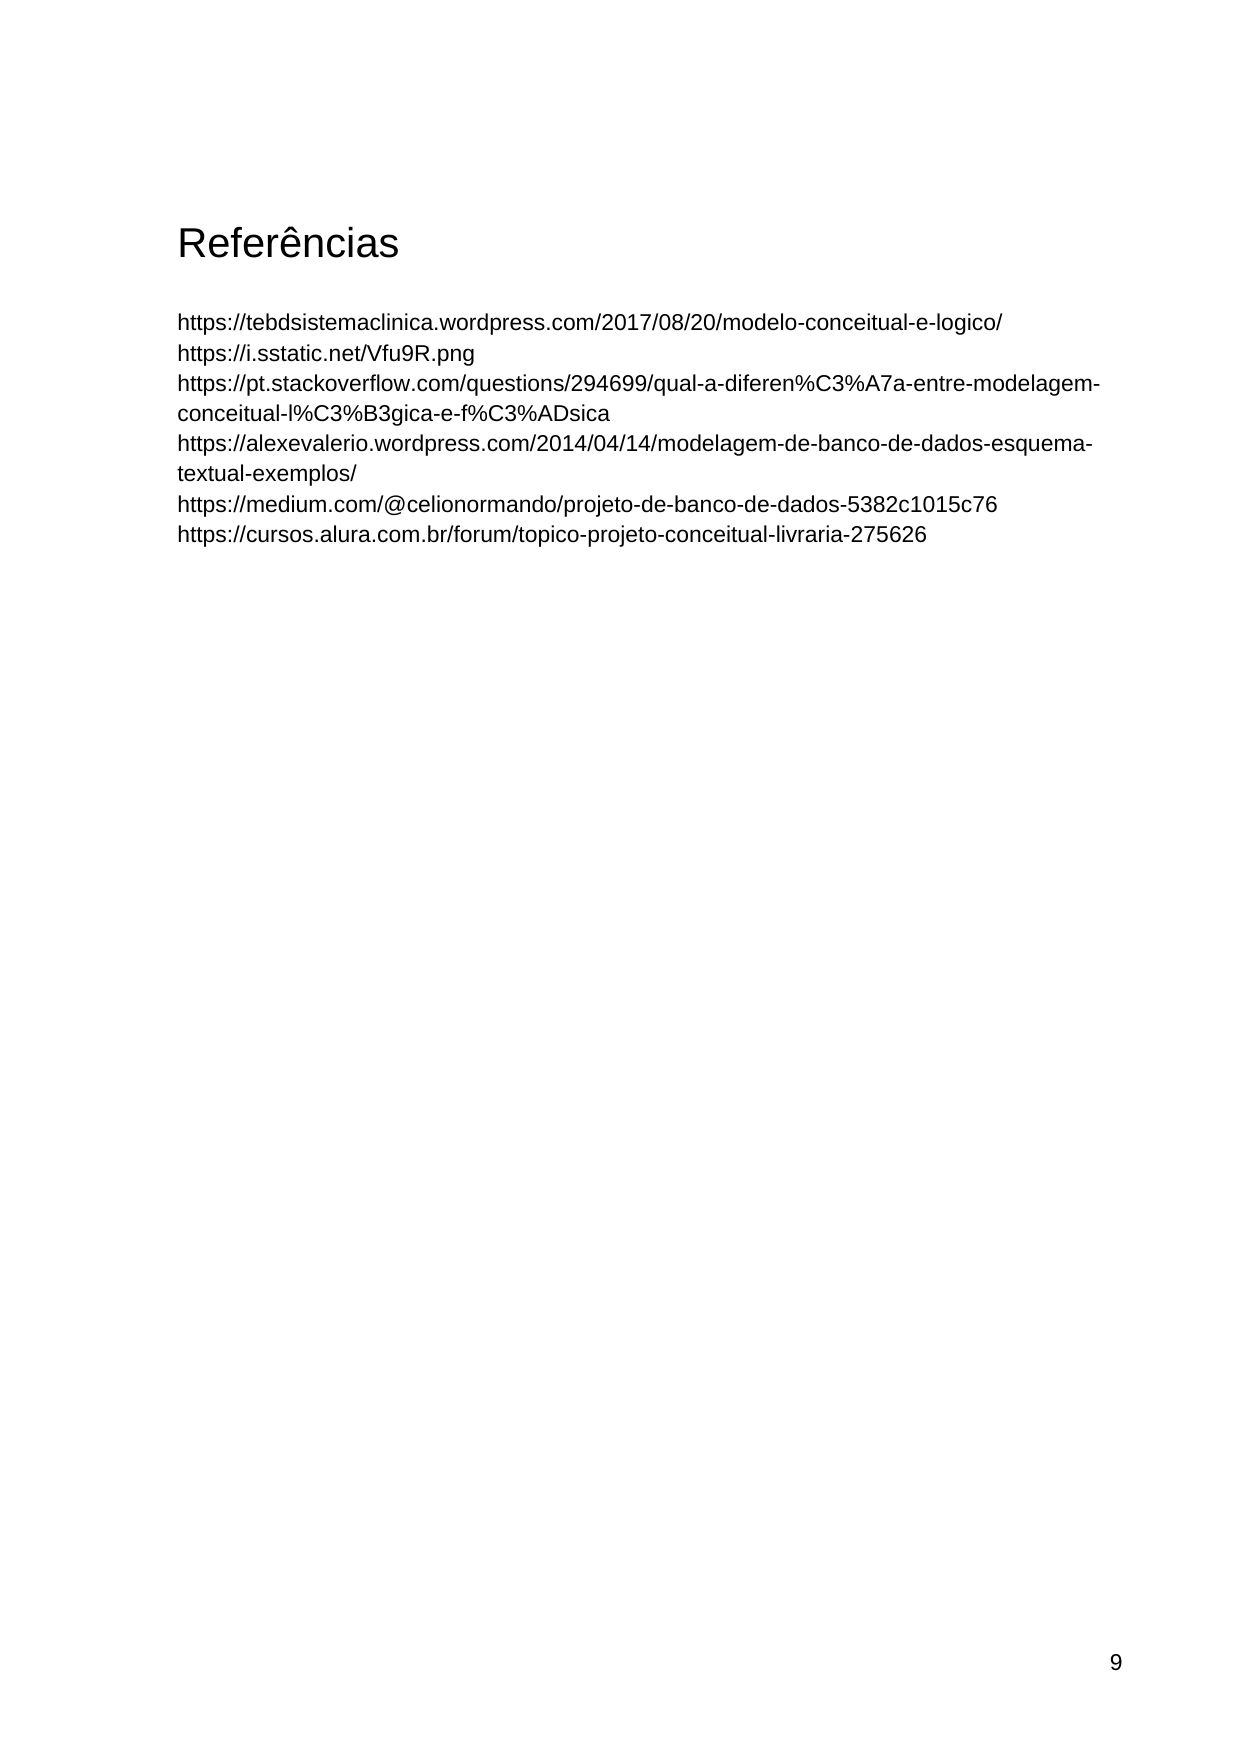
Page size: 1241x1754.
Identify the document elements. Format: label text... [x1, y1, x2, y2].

text https://alexevalerio.wordpress.com/2014/04/14/modelagem-de-banco-de-dados-esquema-textual-exemplos/ [177, 430, 1122, 487]
text https://cursos.alura.com.br/forum/topico-projeto-conceitual-livraria-275626 [177, 521, 1122, 547]
text https://medium.com/@celionormando/projeto-de-banco-de-dados-5382c1015c76 [177, 491, 1122, 517]
text https://i.sstatic.net/Vfu9R.png [177, 339, 1122, 366]
text https://pt.stackoverflow.com/questions/294699/qual-a-diferen%C3%A7a-entre-modelagem-conceitual-l%C3%B3gica-e-f%C3%ADsica [177, 370, 1122, 426]
text https://tebdsistemaclinica.wordpress.com/2017/08/20/modelo-conceitual-e-logico/ [177, 309, 1122, 336]
subtitle Referências [177, 219, 1122, 267]
